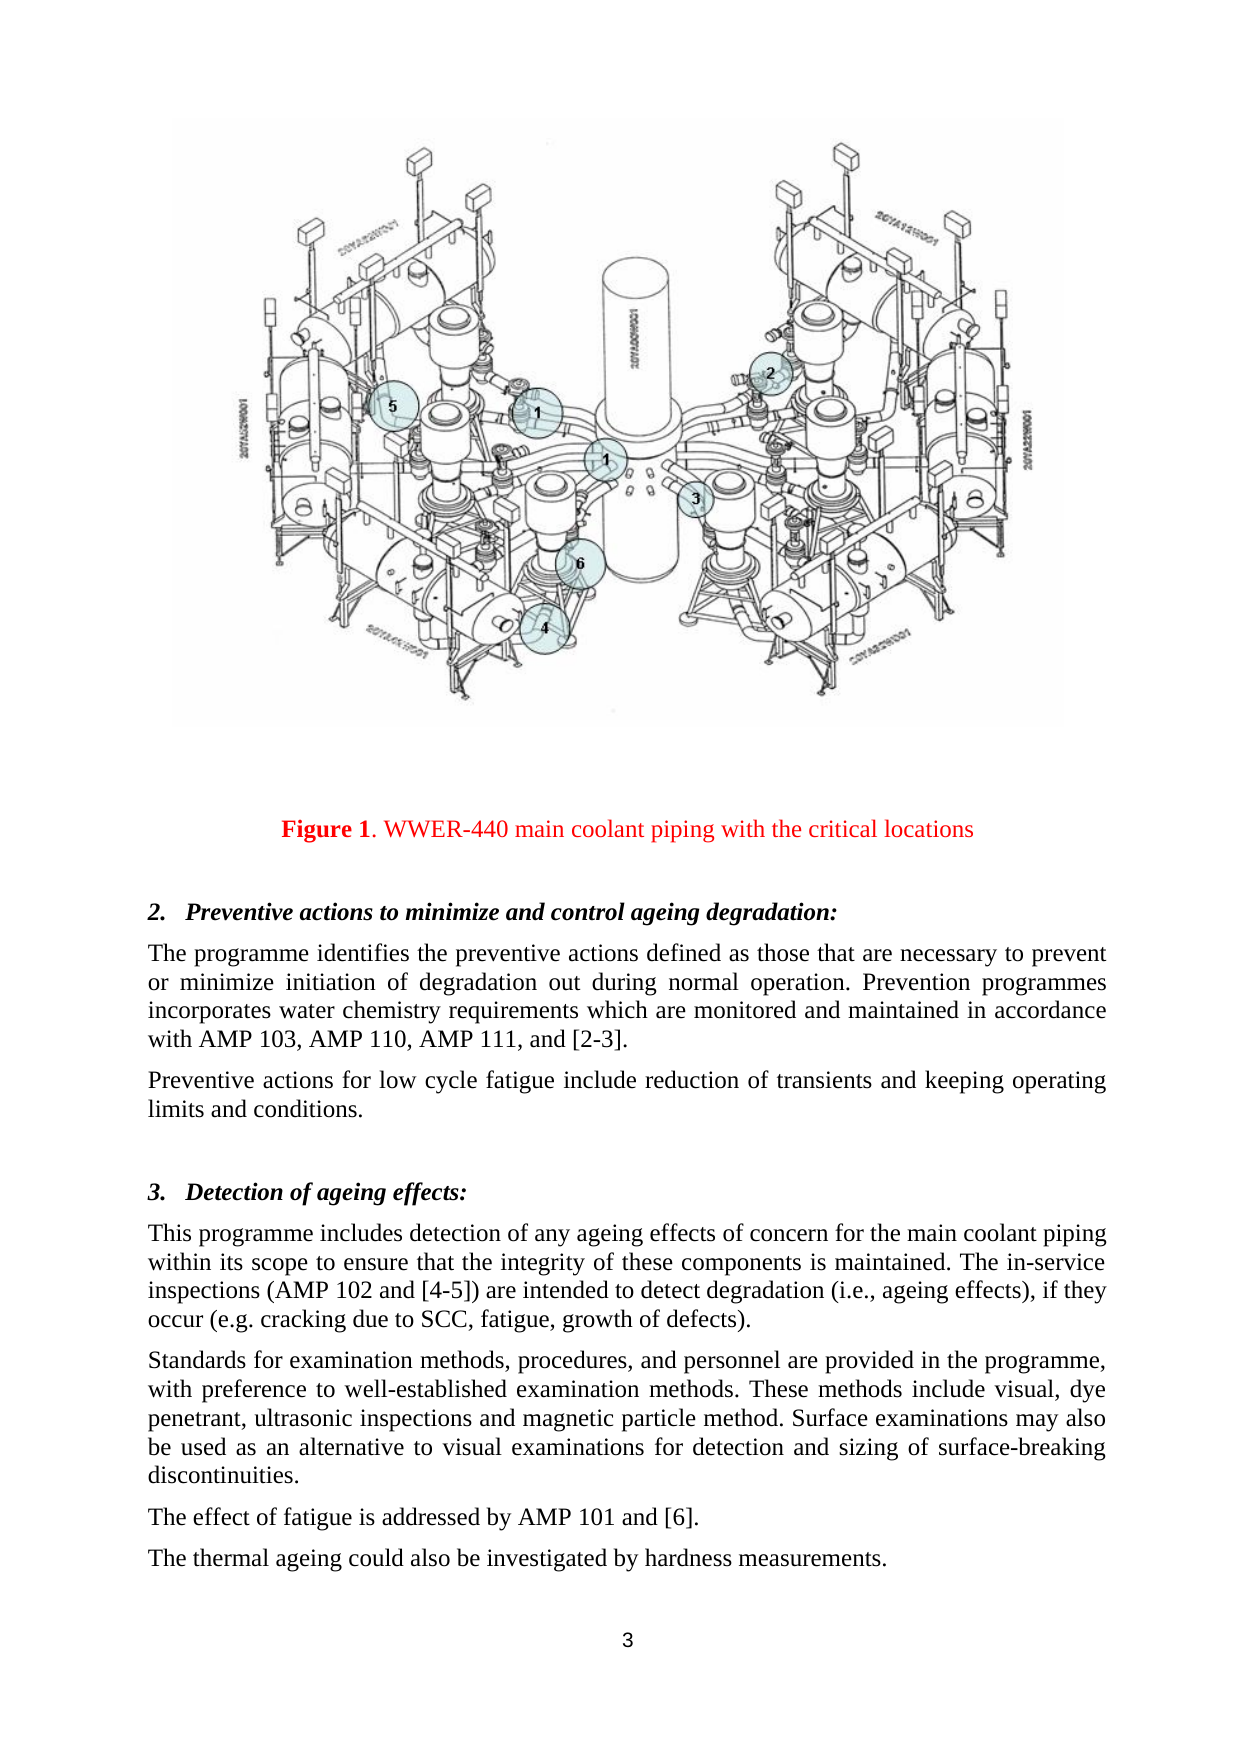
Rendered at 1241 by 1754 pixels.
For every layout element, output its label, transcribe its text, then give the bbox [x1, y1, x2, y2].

text Figure 1. WWER-440 main coolant piping with the critical locations [148, 814, 1107, 843]
picture [172, 118, 1084, 802]
list Detection of ageing effects: [148, 1177, 1107, 1205]
text This programme includes detection of any ageing effects of concern for the main coolant piping within its scope to ensure that the integrity of these components is maintained. The in-service inspections (AMP 102 and [4-5]) are intended to detect degradation (i.e., ageing effects), if they occur (e.g. cracking due to SCC, fatigue, growth of defects). [148, 1218, 1107, 1333]
text The effect of fatigue is addressed by AMP 101 and [6]. [148, 1502, 1107, 1530]
list Preventive actions to minimize and control ageing degradation: [148, 897, 1107, 925]
text The thermal ageing could also be investigated by hardness measurements. [148, 1543, 1107, 1572]
text The programme identifies the preventive actions defined as those that are necessary to prevent or minimize initiation of degradation out during normal operation. Prevention programmes incorporates water chemistry requirements which are monitored and maintained in accordance with AMP 103, AMP 110, AMP 111, and [2-3]. [148, 938, 1107, 1053]
text Preventive actions for low cycle fatigue include reduction of transients and keeping operating limits and conditions. [148, 1065, 1107, 1123]
text Standards for examination methods, procedures, and personnel are provided in the programme, with preference to well-established examination methods. These methods include visual, dye penetrant, ultrasonic inspections and magnetic particle method. Surface examinations may also be used as an alternative to visual examinations for detection and sizing of surface-breaking discontinuities. [148, 1345, 1107, 1489]
